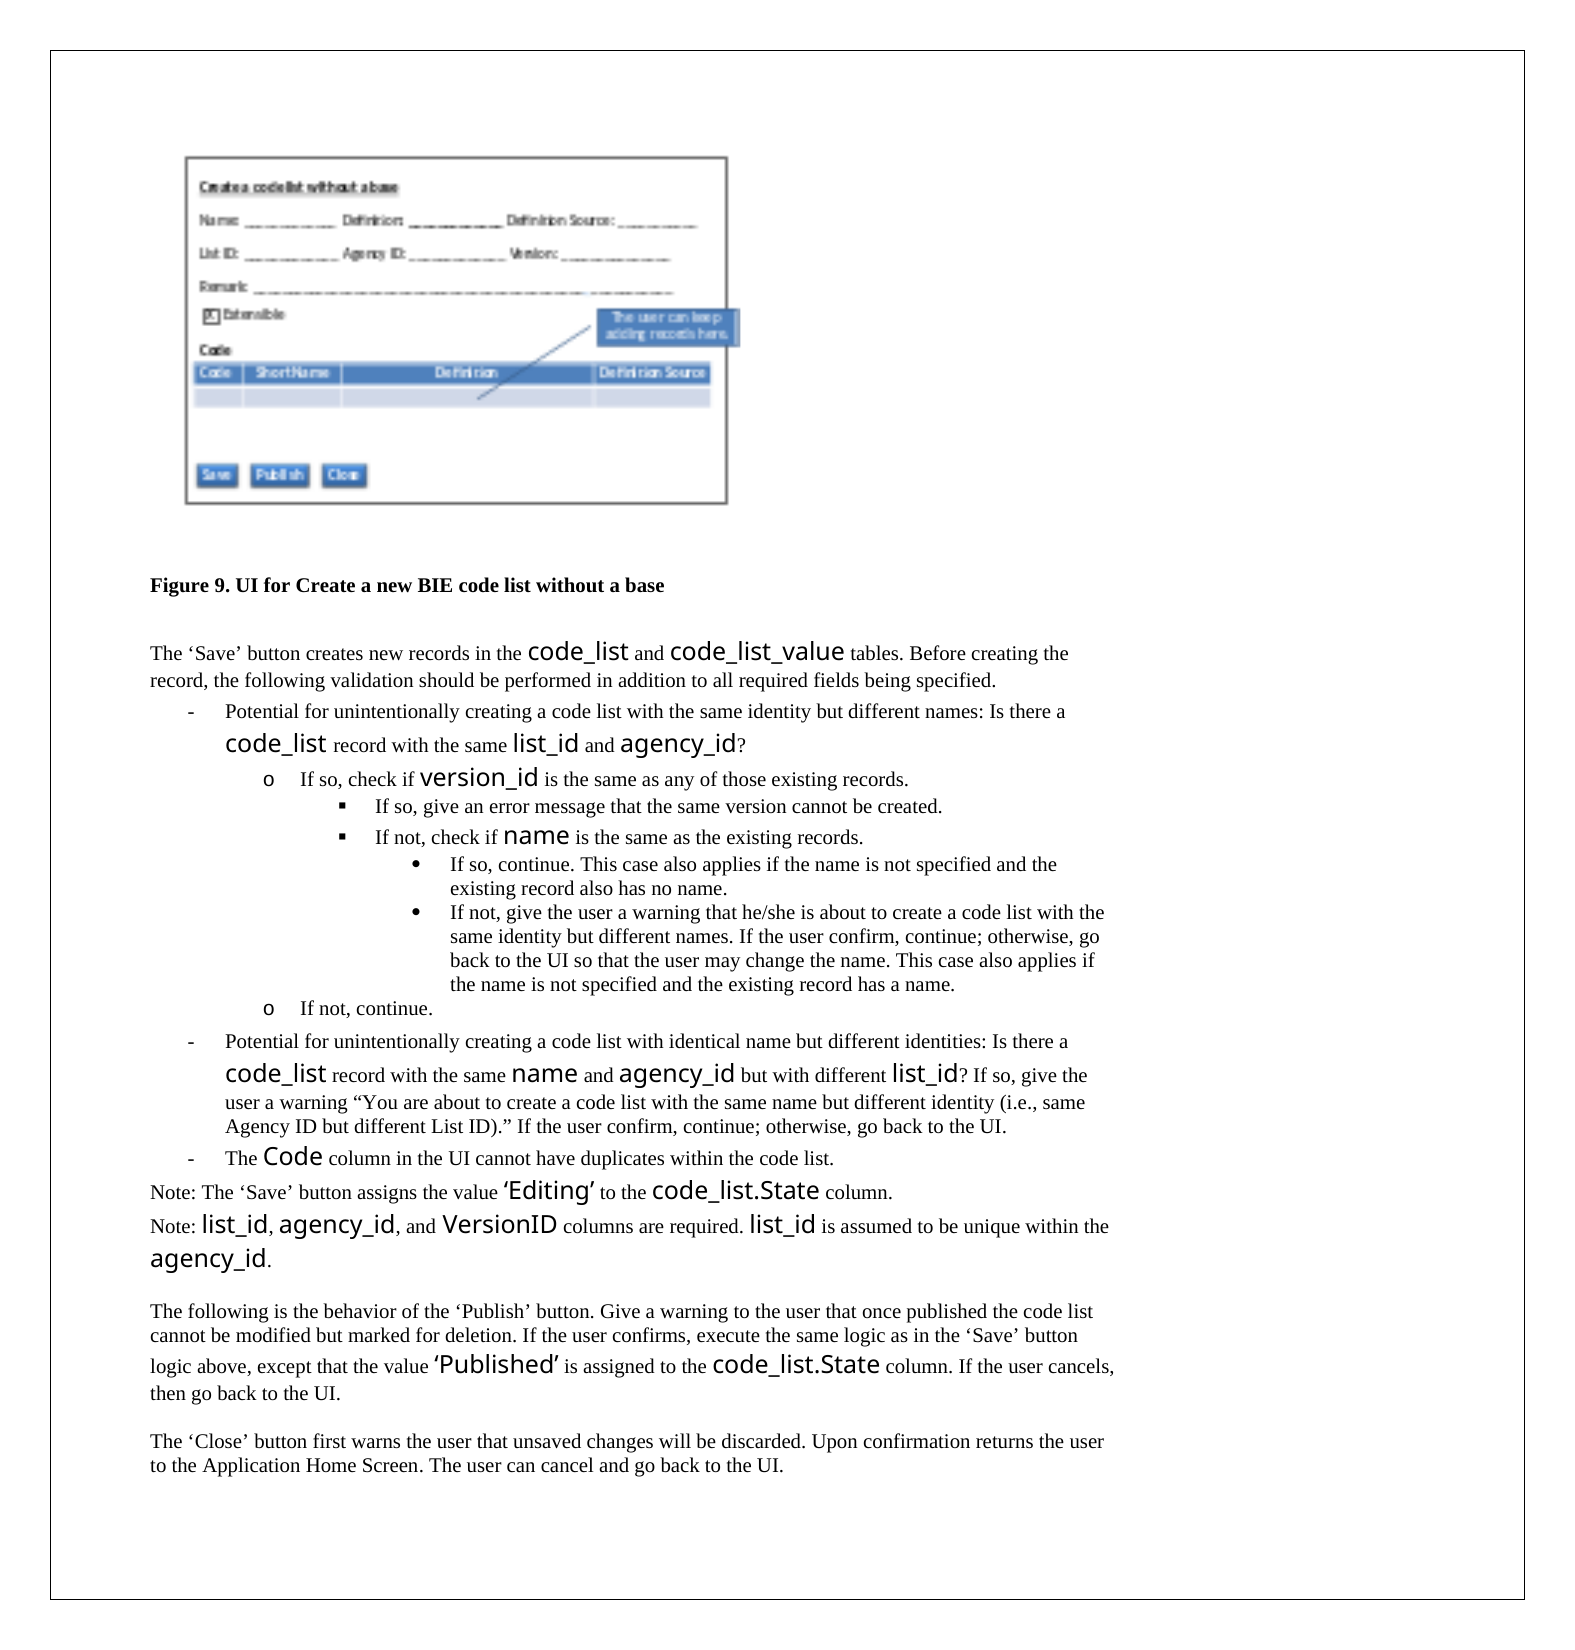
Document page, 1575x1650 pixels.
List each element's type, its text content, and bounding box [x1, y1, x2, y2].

list If not, continue. [262, 996, 1125, 1022]
text The following is the behavior of the ‘Publish’ button. Give a warning to the user that once published the code list cannot be modified but marked for deletion. If the user confirms, execute the same logic as in the ‘Save’ button logic above, except that the value ‘Published’ is assigned to the code_list.State column. If the user cancels, then go back to the UI. [150, 1299, 1125, 1405]
text Note: list_id, agency_id, and VersionID columns are required. list_id is assumed to be unique within the agency_id. [150, 1206, 1125, 1274]
list Potential for unintentionally creating a code list with identical name but different identities: Is there a code_list record with the same name and agency_id but with different list_id? If so, give the user a warning “You are about to create a code list with the same name but different identity (i.e., same Agency ID but different List ID).” If the user confirm, continue; otherwise, go back to the UI. [187, 1022, 1125, 1138]
list If not, check if name is the same as the existing records. [337, 818, 1125, 852]
text The ‘Save’ button creates new records in the code_list and code_list_value tables. Before creating the record, the following validation should be performed in addition to all required fields being specified. [150, 633, 1125, 692]
list If so, continue. This case also applies if the name is not specified and the existing record also has no name. [412, 852, 1125, 900]
list If not, give the user a warning that he/she is about to create a code list with the same identity but different names. If the user confirm, continue; otherwise, go back to the UI so that the user may change the name. This case also applies if the name is not specified and the existing record has a name. [412, 900, 1125, 996]
list The Code column in the UI cannot have duplicates within the code list. [187, 1138, 1125, 1172]
list Potential for unintentionally creating a code list with the same identity but different names: Is there a code_list record with the same list_id and agency_id? [187, 692, 1125, 760]
text The ‘Close’ button first warns the user that unsaved changes will be discarded. Upon confirmation returns the user to the Application Home Screen. The user can cancel and go back to the UI. [150, 1429, 1125, 1477]
text Note: The ‘Save’ button assigns the value ‘Editing’ to the code_list.State column. [150, 1172, 1125, 1206]
list If so, check if version_id is the same as any of those existing records. [262, 760, 1125, 794]
list If so, give an error message that the same version cannot be created. [337, 794, 1125, 818]
